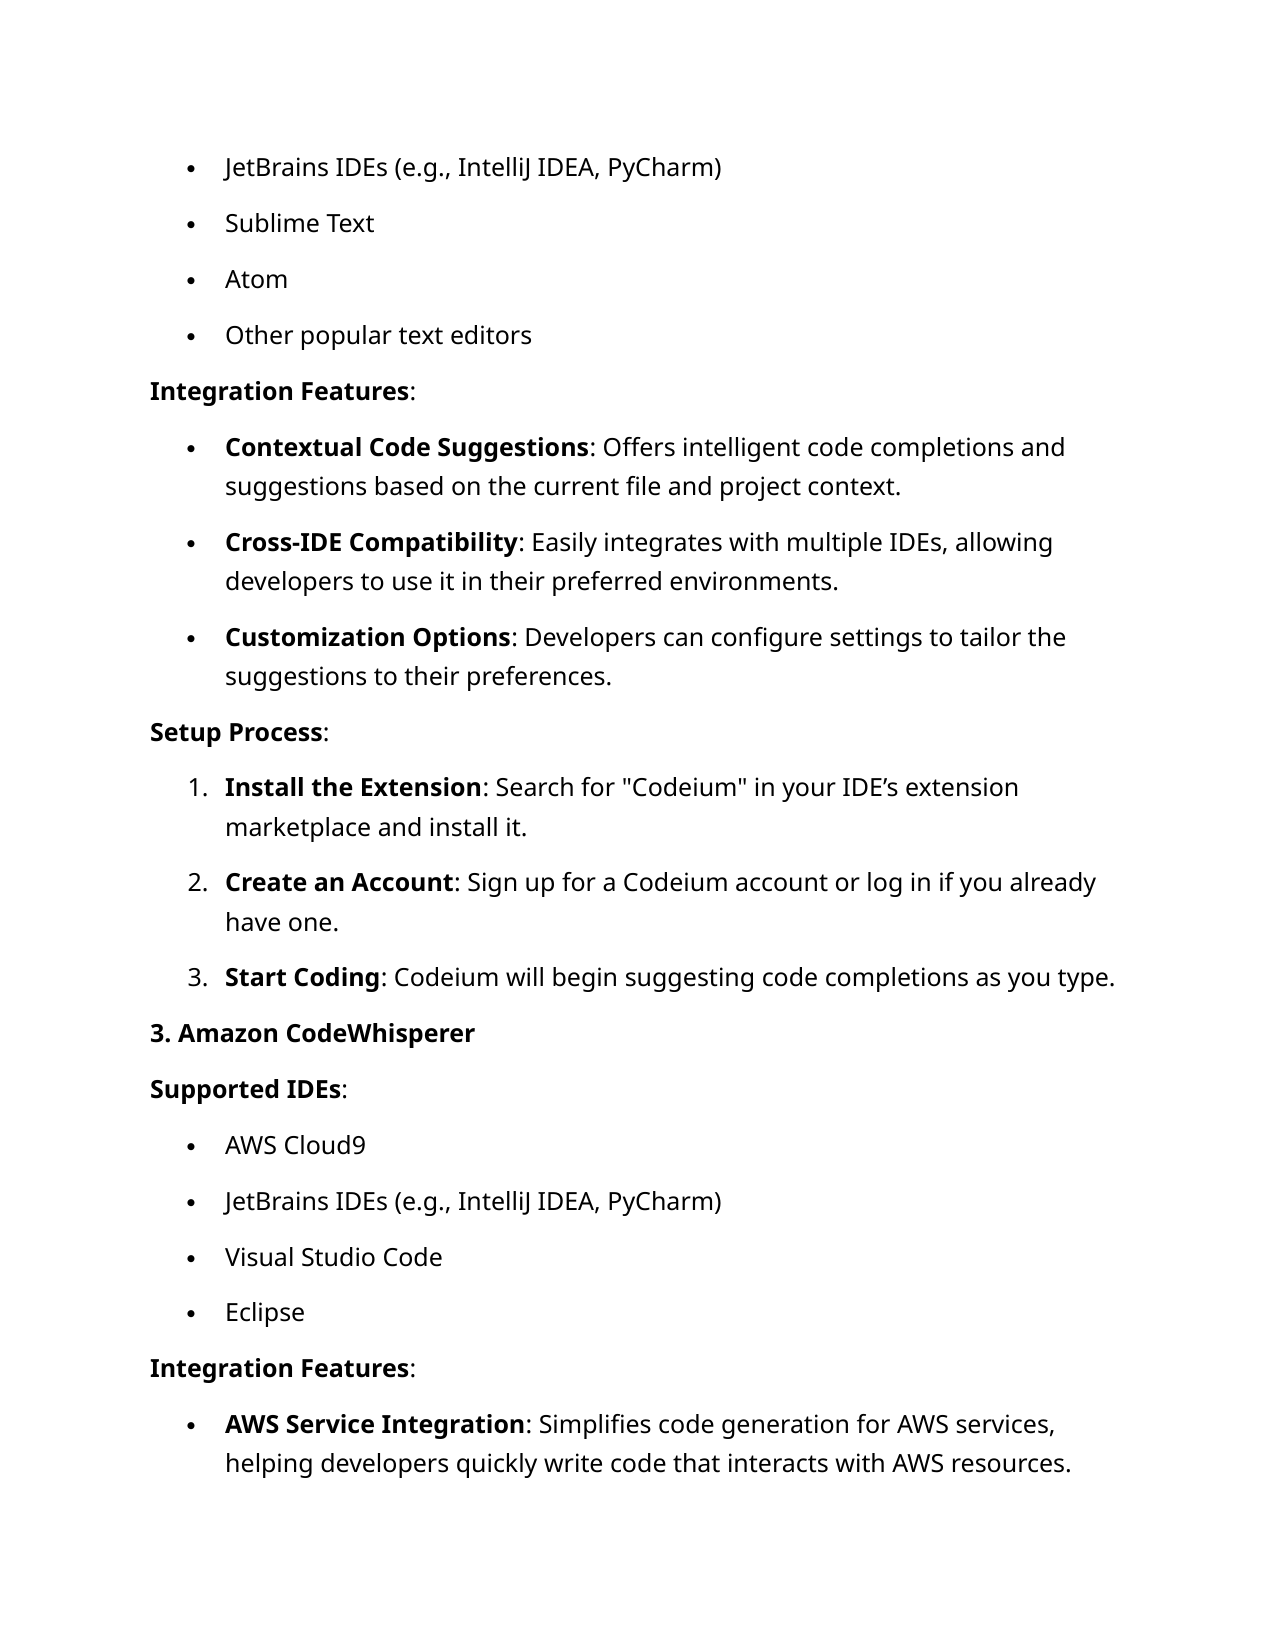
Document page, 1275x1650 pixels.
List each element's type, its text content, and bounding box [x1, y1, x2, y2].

list JetBrains IDEs (e.g., IntelliJ IDEA, PyCharm) [187, 150, 1125, 184]
list Eclipse [187, 1295, 1125, 1329]
list Start Coding: Codeium will begin suggesting code completions as you type. [187, 960, 1125, 994]
list Cross-IDE Compatibility: Easily integrates with multiple IDEs, allowing developers to use it in their preferred environments. [187, 524, 1125, 597]
list JetBrains IDEs (e.g., IntelliJ IDEA, PyCharm) [187, 1183, 1125, 1217]
list Create an Account: Sign up for a Codeium account or log in if you already have one. [187, 865, 1125, 938]
list AWS Cloud9 [187, 1127, 1125, 1162]
list Atom [187, 262, 1125, 296]
text 3. Amazon CodeWhisperer [150, 1016, 1125, 1050]
list Contextual Code Suggestions: Offers intelligent code completions and suggestions based on the current file and project context. [187, 429, 1125, 502]
list Sublime Text [187, 206, 1125, 240]
text Integration Features: [150, 373, 1125, 407]
list Install the Extension: Search for "Codeium" in your IDE’s extension marketplace and install it. [187, 770, 1125, 843]
list Customization Options: Developers can configure settings to tailor the suggestions to their preferences. [187, 619, 1125, 692]
text Integration Features: [150, 1351, 1125, 1385]
list AWS Service Integration: Simplifies code generation for AWS services, helping developers quickly write code that interacts with AWS resources. [187, 1407, 1125, 1480]
text Supported IDEs: [150, 1072, 1125, 1106]
text Setup Process: [150, 714, 1125, 748]
list Visual Studio Code [187, 1239, 1125, 1273]
list Other popular text editors [187, 317, 1125, 352]
